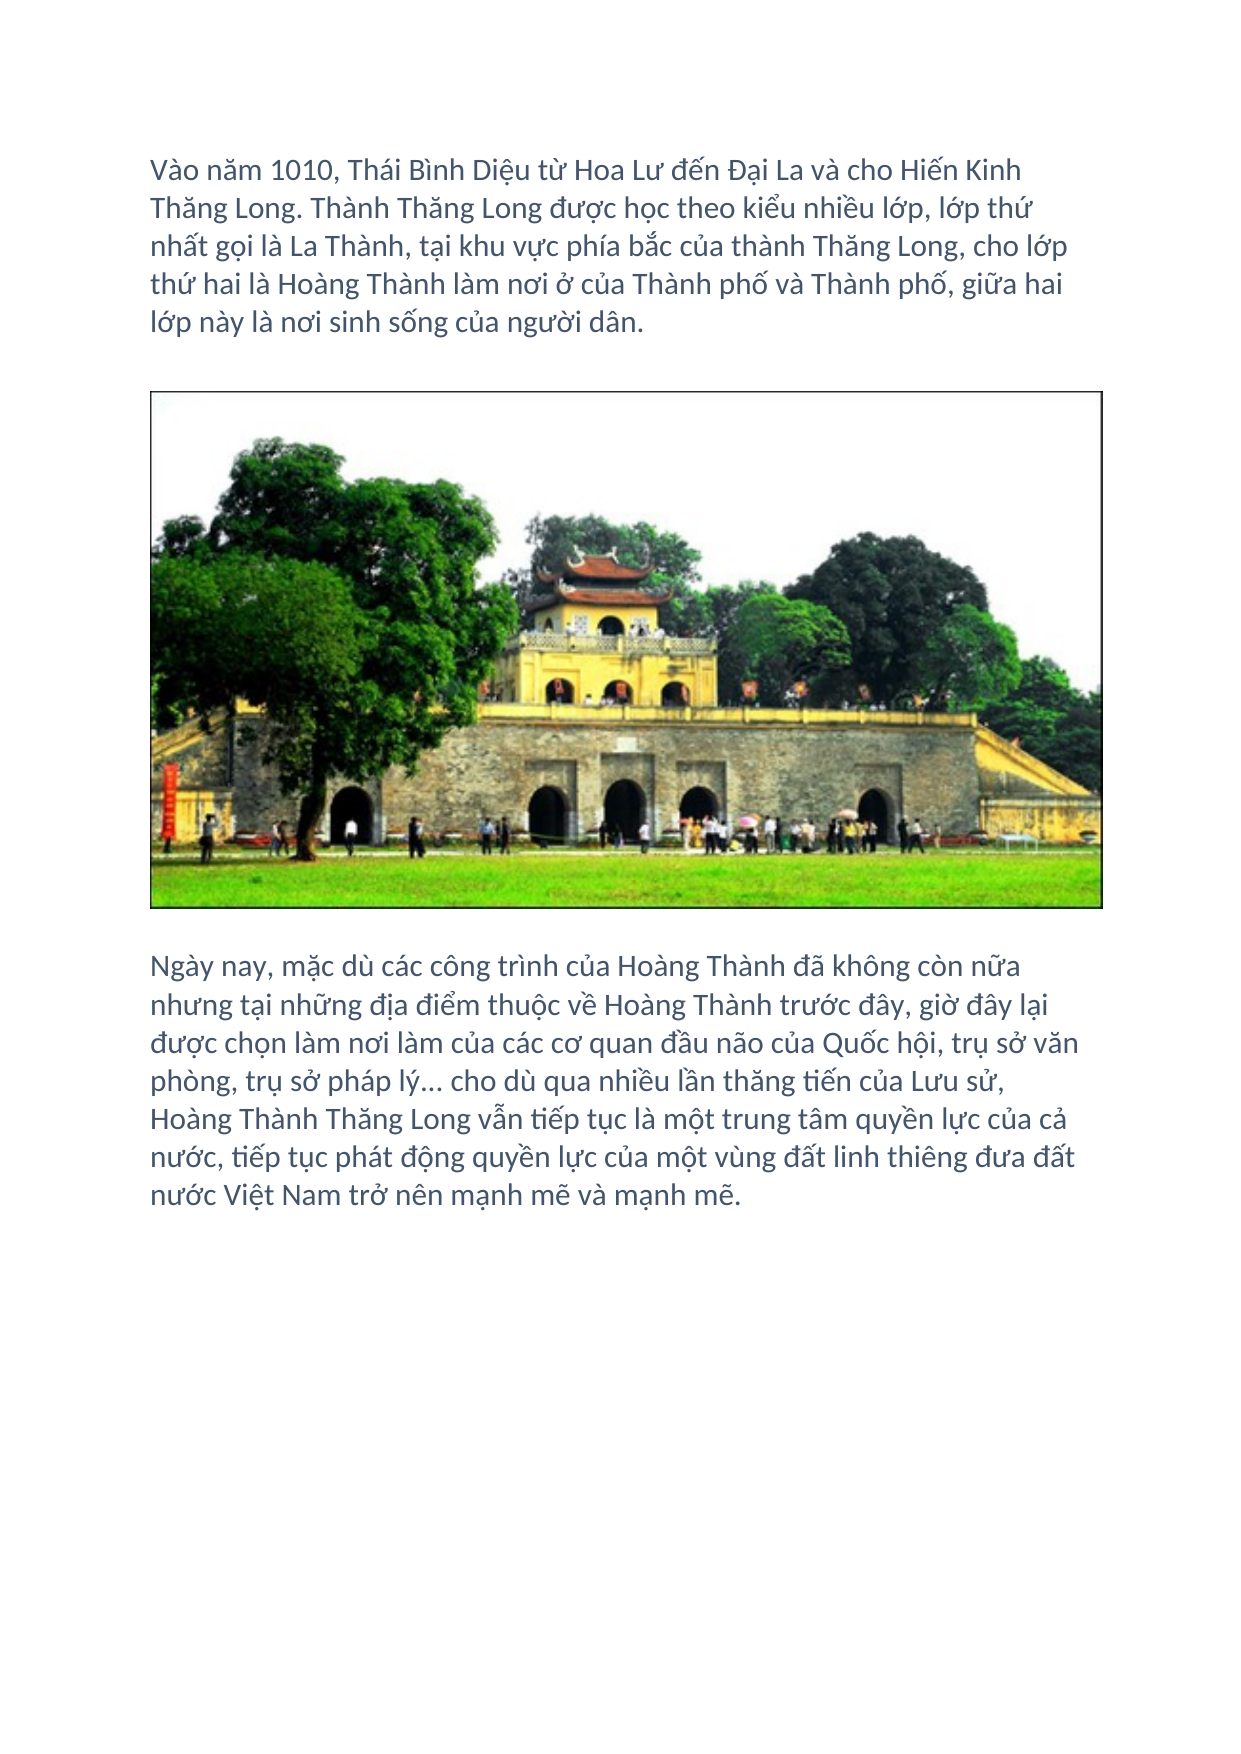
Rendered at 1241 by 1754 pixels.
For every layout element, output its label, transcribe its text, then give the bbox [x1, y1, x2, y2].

text Vào năm 1010, Thái Bình Diệu từ Hoa Lư đến Đại La và cho Hiến Kinh Thăng Long. Thành Thăng Long được học theo kiểu nhiều lớp, lớp thứ nhất gọi là La Thành, tại khu vực phía bắc của thành Thăng Long, cho lớp thứ hai là Hoàng Thành làm nơi ở của Thành phố và Thành phố, giữa hai lớp này là nơi sinh sống của người dân. [150, 150, 1090, 341]
text Ngày nay, mặc dù các công trình của Hoàng Thành đã không còn nữa nhưng tại những địa điểm thuộc về Hoàng Thành trước đây, giờ đây lại được chọn làm nơi làm của các cơ quan đầu não của Quốc hội, trụ sở văn phòng, trụ sở pháp lý... cho dù qua nhiều lần thăng tiến của Lưu sử, Hoàng Thành Thăng Long vẫn tiếp tục là một trung tâm quyền lực của cả nước, tiếp tục phát động quyền lực của một vùng đất linh thiêng đưa đất nước Việt Nam trở nên mạnh mẽ và mạnh mẽ. [150, 946, 1090, 1213]
picture [150, 391, 1103, 909]
